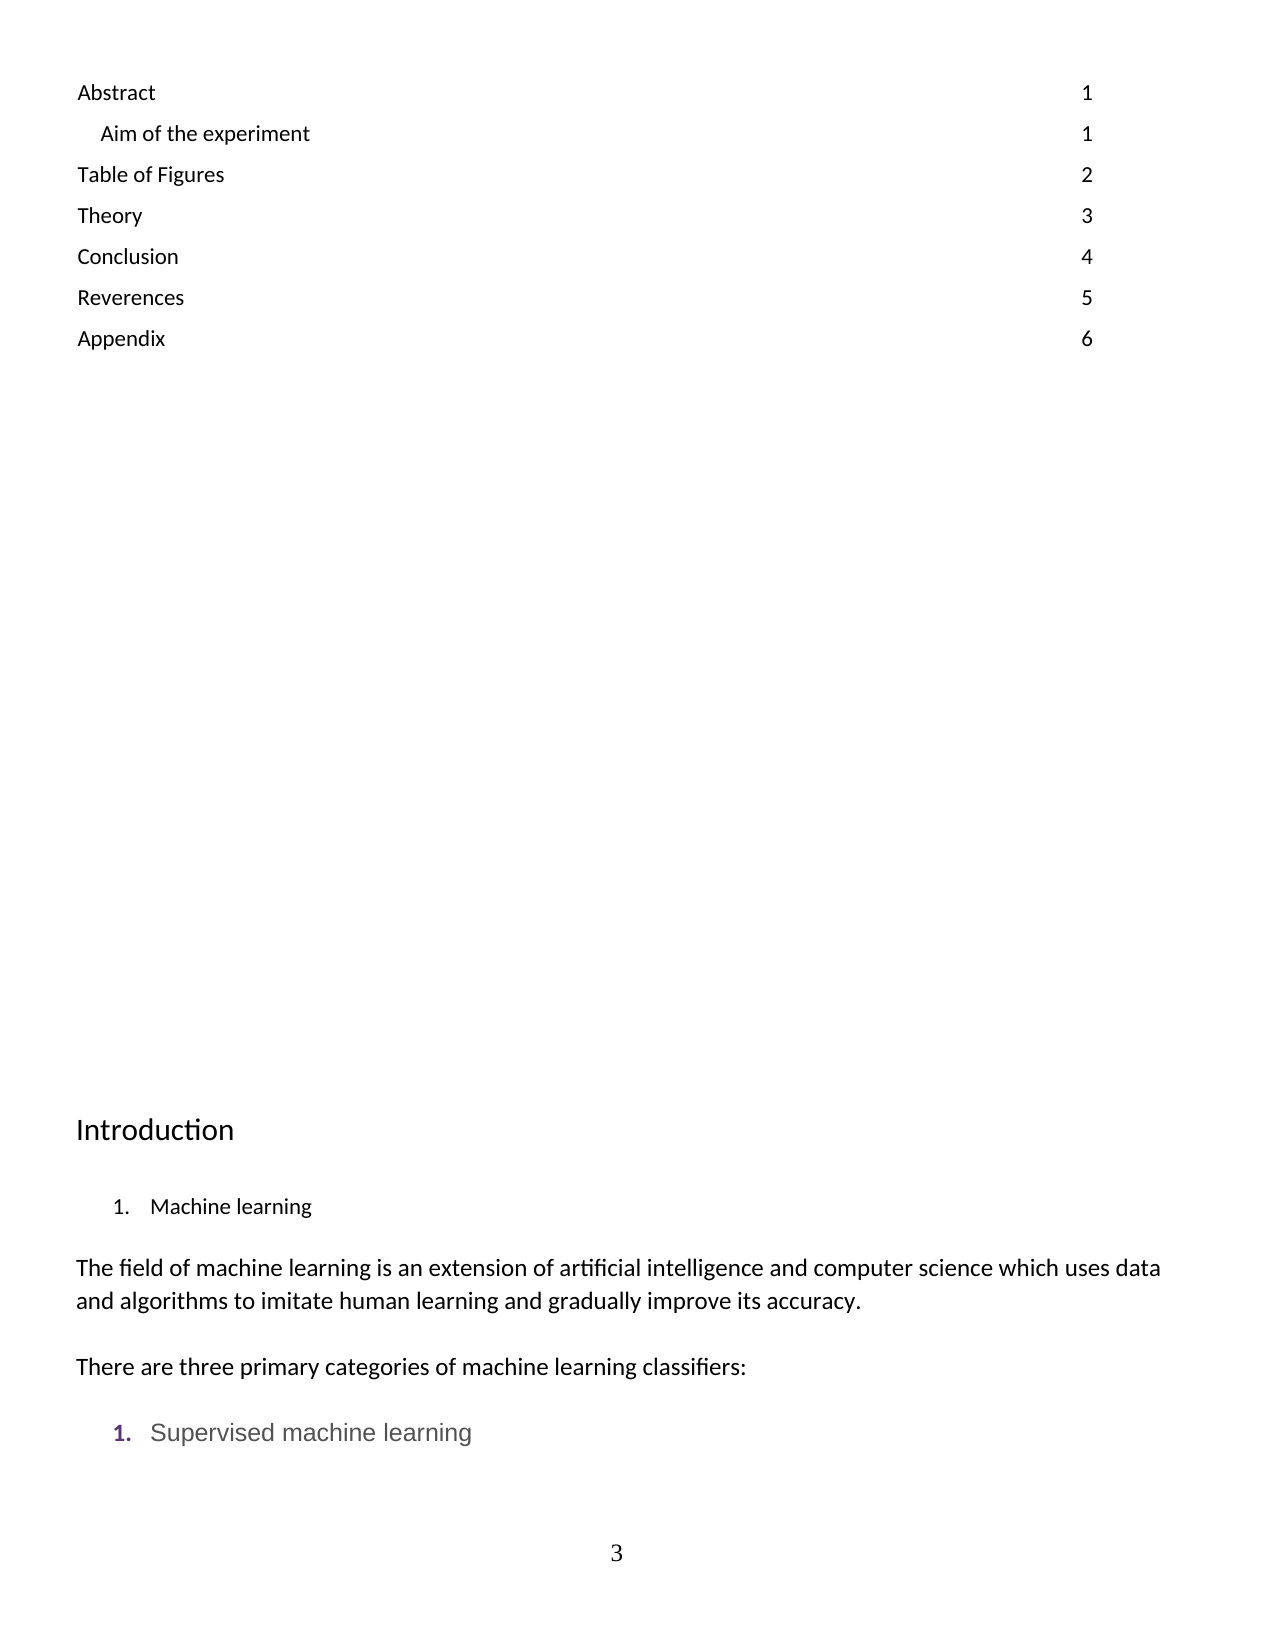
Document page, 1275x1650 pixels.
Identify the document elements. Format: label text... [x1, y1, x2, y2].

text Introduction [76, 1110, 1200, 1148]
text There are three primary categories of machine learning classifiers: [76, 1351, 1200, 1382]
subtitle Supervised machine learning [112, 1417, 1200, 1471]
text The field of machine learning is an extension of artificial intelligence and computer science which uses data and algorithms to imitate human learning and gradually improve its accuracy. [76, 1252, 1200, 1316]
list Machine learning [112, 1192, 1200, 1220]
